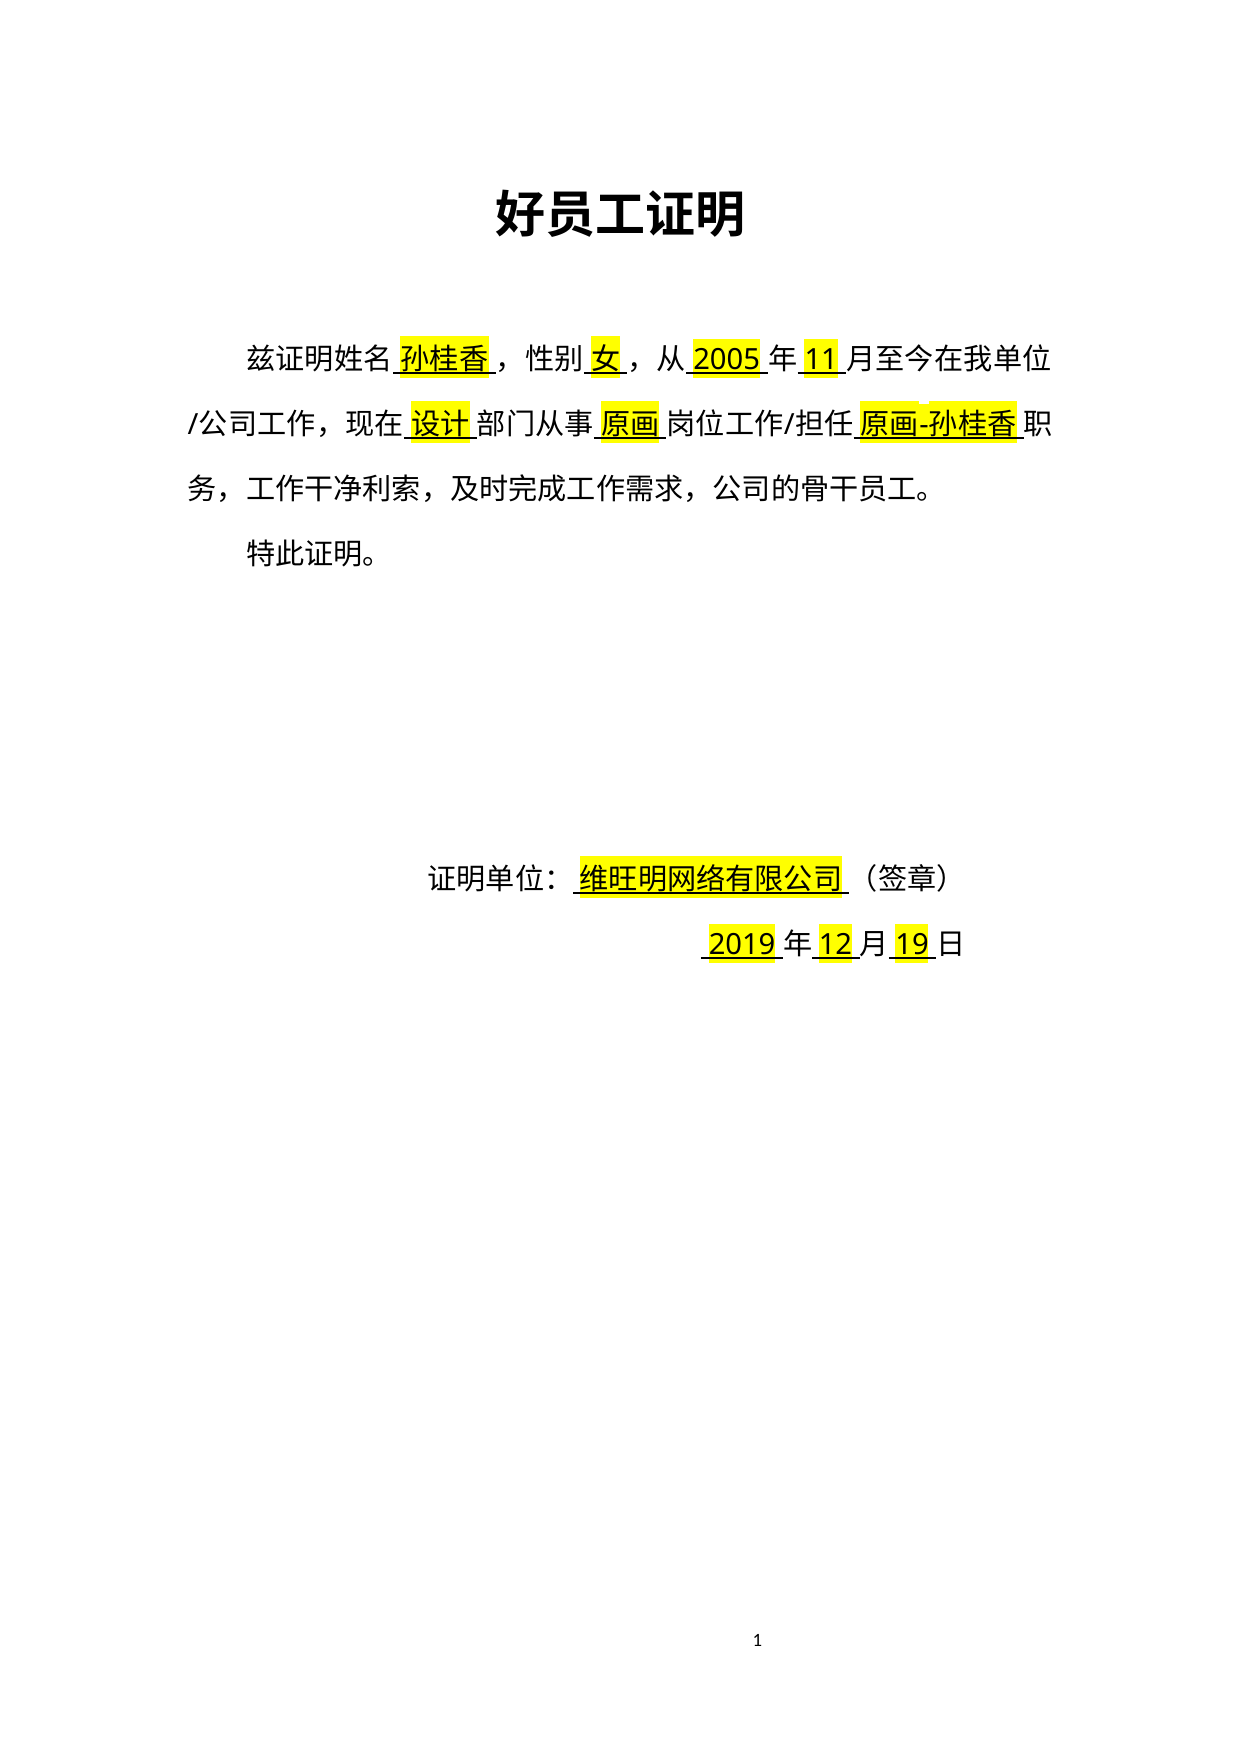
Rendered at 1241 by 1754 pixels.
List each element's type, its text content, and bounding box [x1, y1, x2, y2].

text 证明单位： 维旺明网络有限公司 （签章） [187, 844, 965, 909]
text 特此证明。 [187, 519, 1053, 584]
text 好员工证明 [187, 162, 1053, 259]
text 兹证明姓名 孙桂香 ，性别 女 ，从 2005 年 11 月至今在我单位/公司工作，现在 设计 部门从事 原画 岗位工作/担任 原画-孙桂香 职务，工作干净利索，及时完成工作需求，公司的骨干员工。 [187, 324, 1053, 519]
text 2019 年 12 月 19 日 [187, 909, 965, 974]
